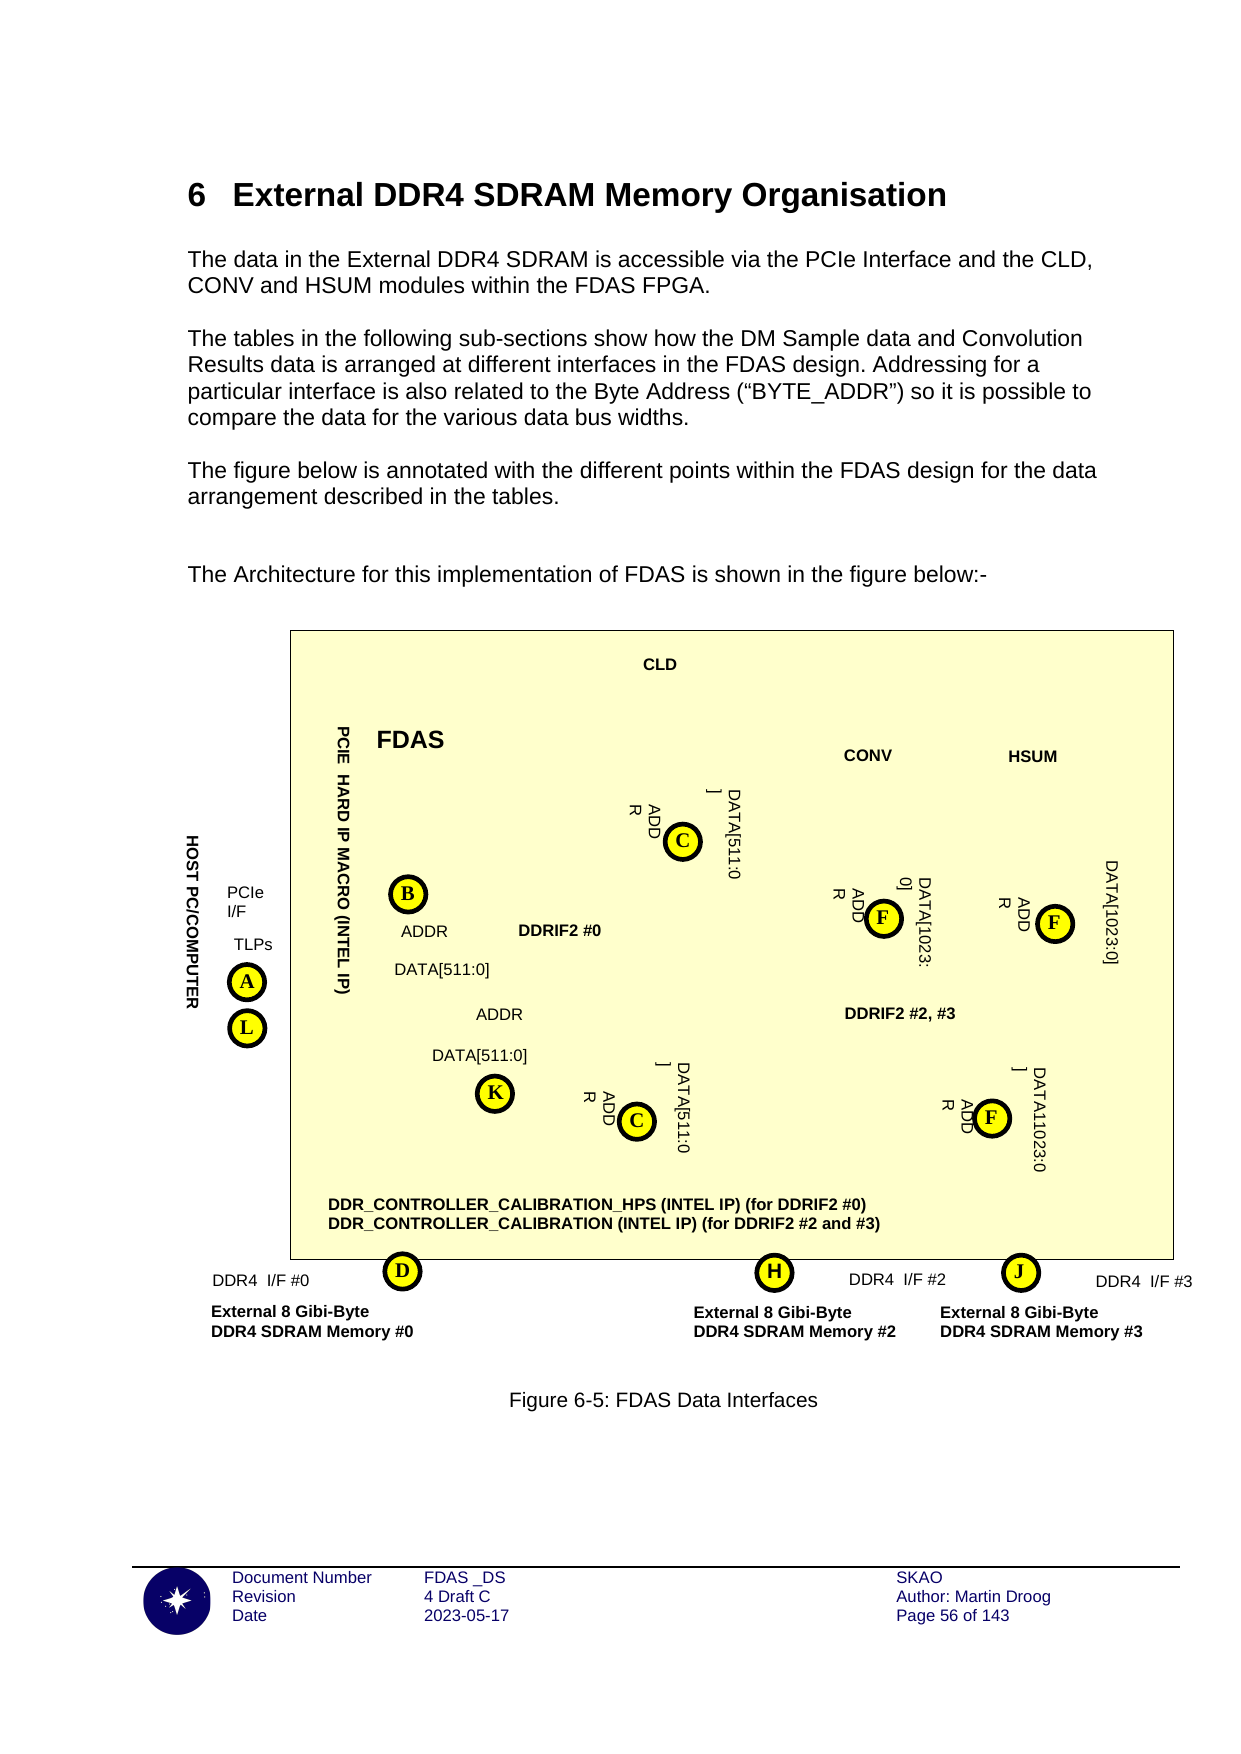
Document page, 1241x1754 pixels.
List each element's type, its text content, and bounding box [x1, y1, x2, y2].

text The data in the External DDR4 SDRAM is accessible via the PCIe Interface and the CLD, CONV and HSUM modules within the FDAS FPGA. [187, 246, 1107, 299]
text The figure below is annotated with the different points within the FDAS design for the data arrangement described in the tables. [187, 457, 1107, 509]
subtitle External DDR4 SDRAM Memory Organisation [187, 175, 1107, 213]
picture [143, 1567, 211, 1635]
text The Architecture for this implementation of FDAS is shown in the figure below:- [187, 562, 1107, 587]
text The tables in the following sub-sections show how the DM Sample data and Convolution Results data is arranged at different interfaces in the FDAS design. Addressing for a particular interface is also related to the Byte Address (“BYTE_ADDR”) so it is possible to compare the data for the various data bus widths. [187, 325, 1107, 431]
